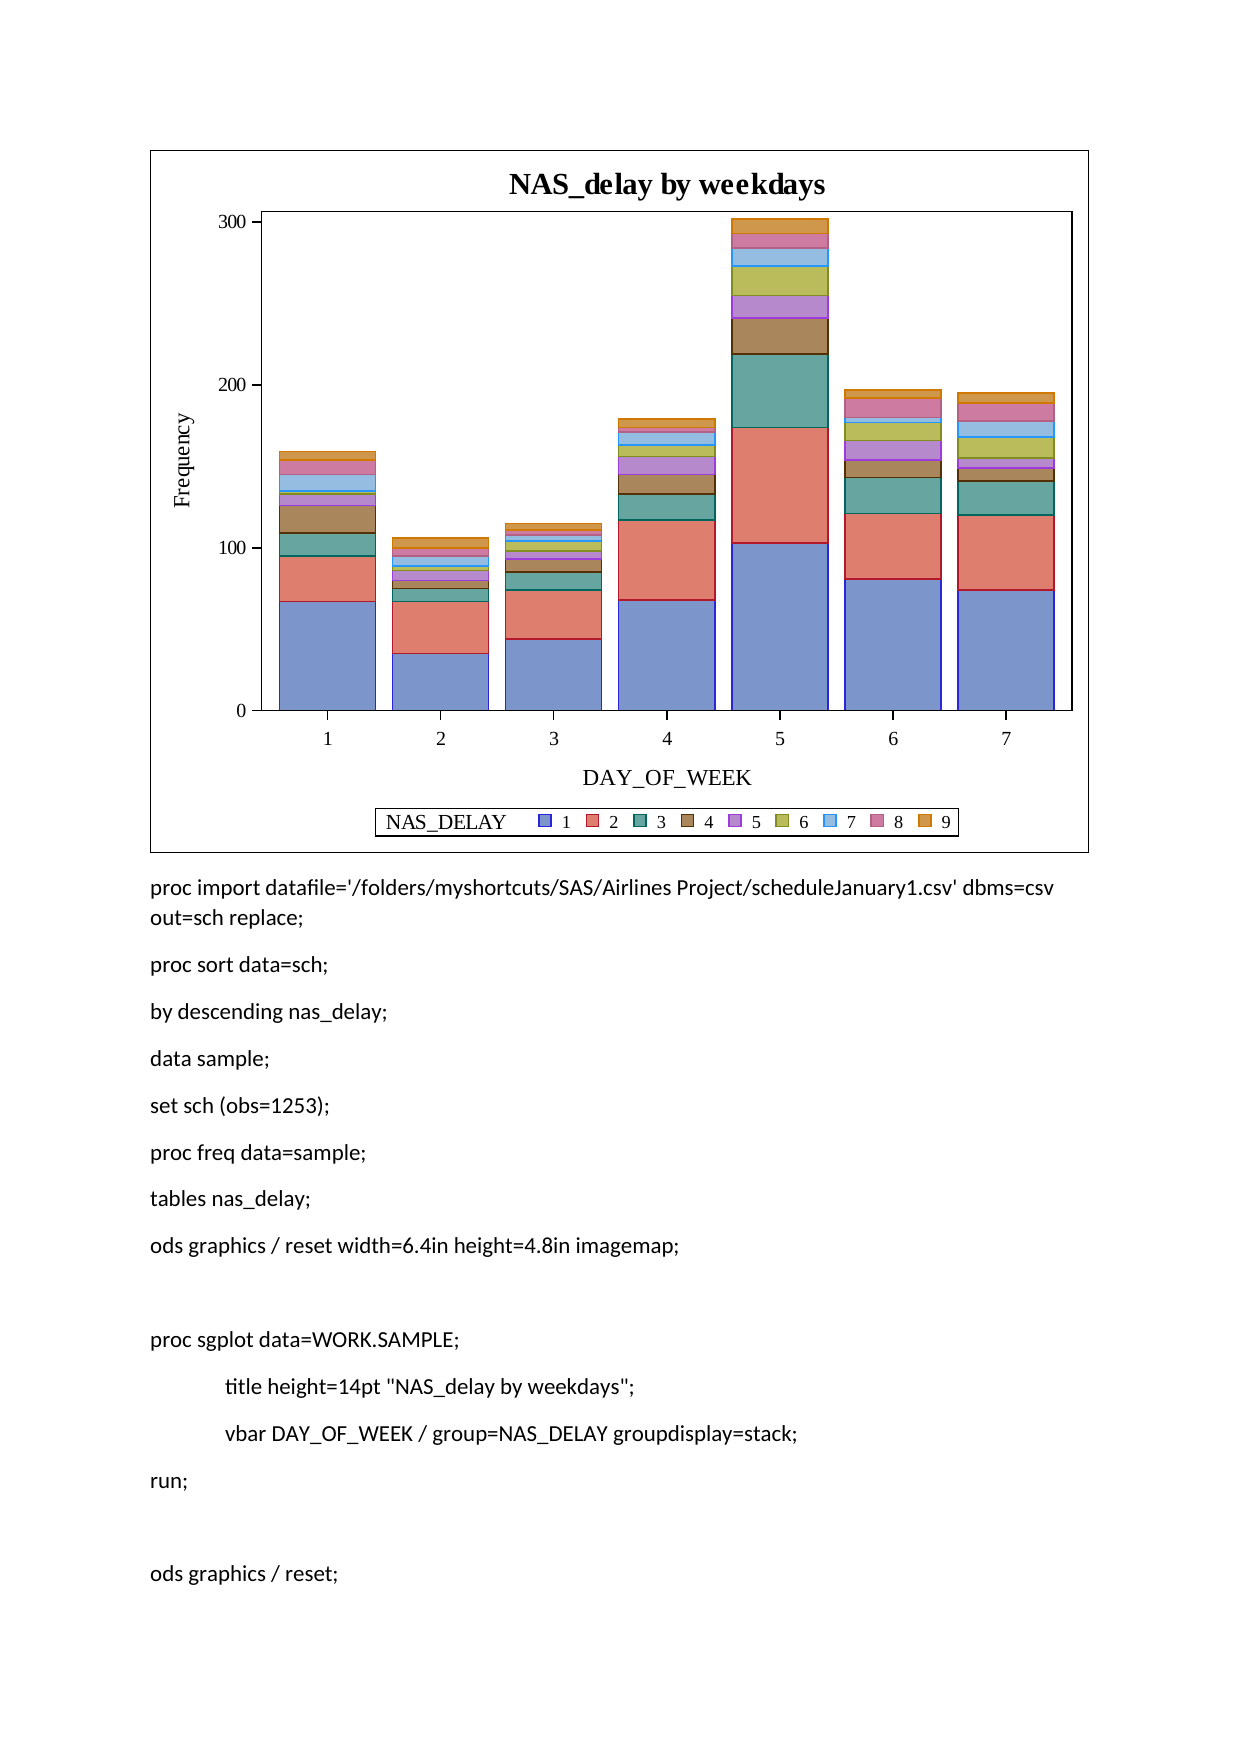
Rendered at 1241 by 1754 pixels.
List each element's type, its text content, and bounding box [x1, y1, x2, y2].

text vbar DAY_OF_WEEK / group=NAS_DELAY groupdisplay=stack; [150, 1419, 1090, 1447]
text title height=14pt "NAS_delay by weekdays"; [150, 1372, 1090, 1400]
text ods graphics / reset; [150, 1559, 1090, 1588]
text set sch (obs=1253); [150, 1091, 1090, 1119]
text proc freq data=sample; [150, 1138, 1090, 1166]
text proc import datafile='/folders/myshortcuts/SAS/Airlines Project/scheduleJanuary1.csv' dbms=csv out=sch replace; [150, 873, 1090, 931]
text run; [150, 1466, 1090, 1494]
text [150, 1231, 1090, 1259]
text proc sgplot data=WORK.SAMPLE; [150, 1325, 1090, 1353]
text by descending nas_delay; [150, 997, 1090, 1025]
text proc sort data=sch; [150, 950, 1090, 978]
text data sample; [150, 1044, 1090, 1072]
text tables nas_delay; [150, 1184, 1090, 1213]
